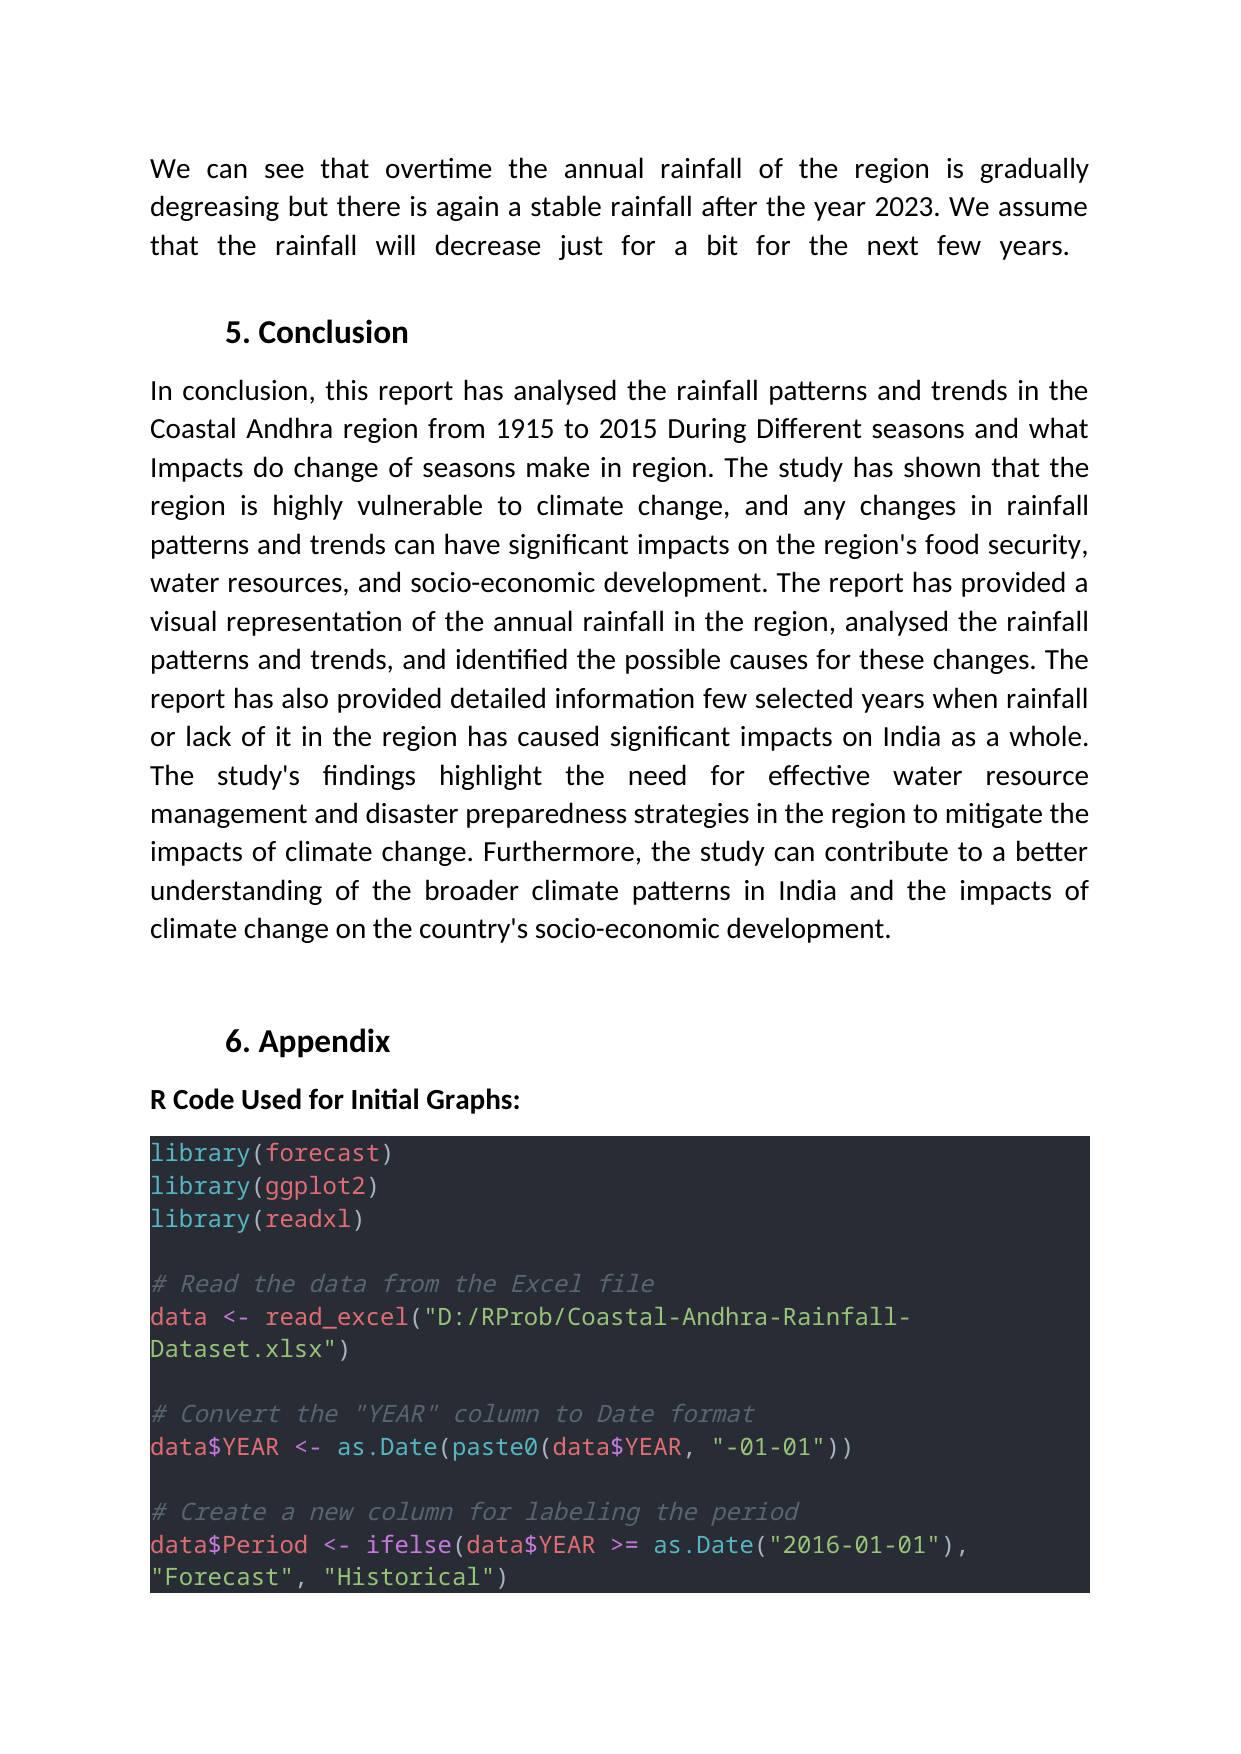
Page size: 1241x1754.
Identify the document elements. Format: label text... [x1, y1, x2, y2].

text data <- read_excel("D:/RProb/Coastal-Andhra-Rainfall-Dataset.xlsx") [150, 1299, 1090, 1364]
text data$YEAR <- as.Date(paste0(data$YEAR, "-01-01")) [150, 1430, 1090, 1462]
text 5. Conclusion [150, 312, 1090, 352]
text # Convert the "YEAR" column to Date format [150, 1397, 1090, 1430]
text We can see that overtime the annual rainfall of the region is gradually degreasing but there is again a stable rainfall after the year 2023. We assume that the rainfall will decrease just for a bit for the next few years. [150, 150, 1090, 293]
text # Create a new column for labeling the period [150, 1495, 1090, 1527]
text data$Period <- ifelse(data$YEAR >= as.Date("2016-01-01"), "Forecast", "Historical") [150, 1527, 1090, 1593]
text R Code Used for Initial Graphs: [150, 1081, 1090, 1117]
text In conclusion, this report has analysed the rainfall patterns and trends in the Coastal Andhra region from 1915 to 2015 During Different seasons and what Impacts do change of seasons make in region. The study has shown that the region is highly vulnerable to climate change, and any changes in rainfall patterns and trends can have significant impacts on the region's food security, water resources, and socio-economic development. The report has provided a visual representation of the annual rainfall in the region, analysed the rainfall patterns and trends, and identified the possible causes for these changes. The report has also provided detailed information few selected years when rainfall or lack of it in the region has caused significant impacts on India as a whole. The study's findings highlight the need for effective water resource management and disaster preparedness strategies in the region to mitigate the impacts of climate change. Furthermore, the study can contribute to a better understanding of the broader climate patterns in India and the impacts of climate change on the country's socio-economic development. [150, 372, 1090, 946]
text library(forecast) [150, 1136, 1090, 1169]
text # Read the data from the Excel file [150, 1267, 1090, 1299]
text 6. Appendix [150, 1021, 1090, 1061]
text library(readxl) [150, 1201, 1090, 1234]
text library(ggplot2) [150, 1169, 1090, 1201]
